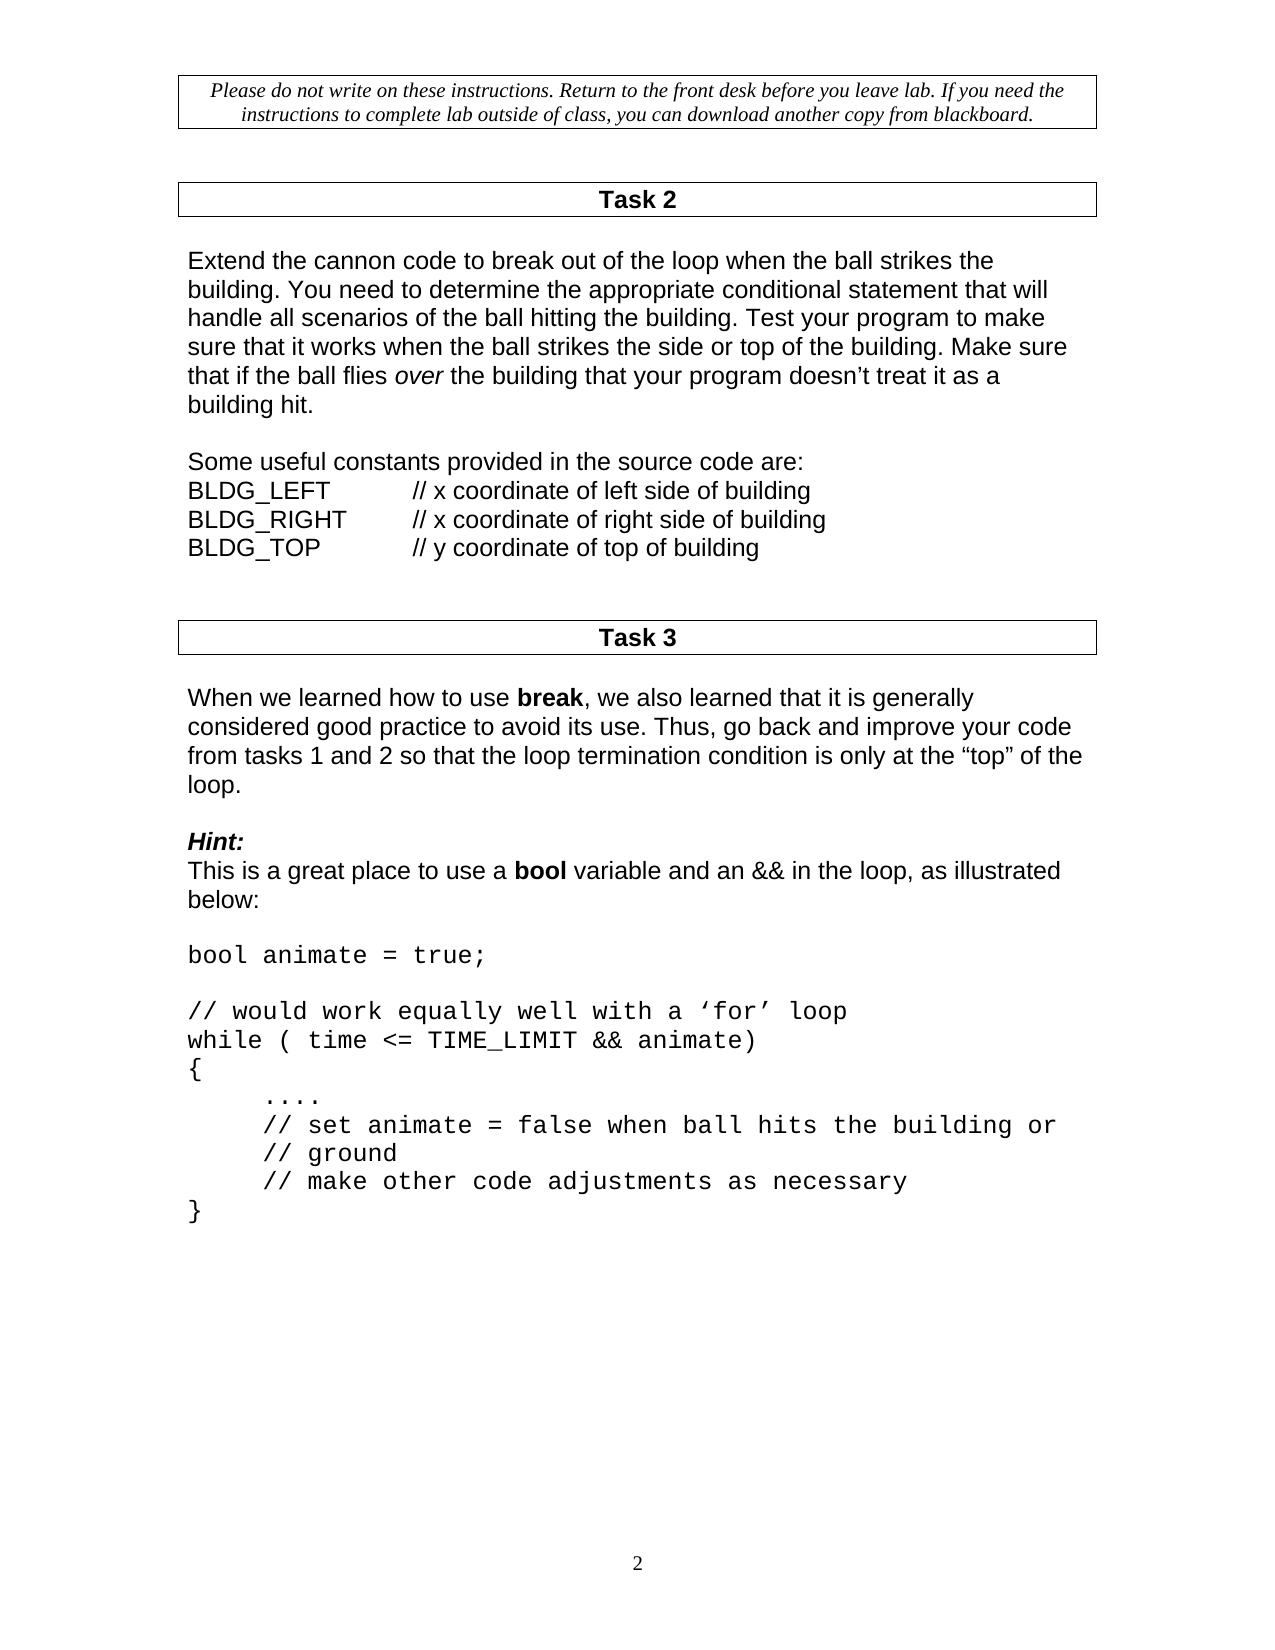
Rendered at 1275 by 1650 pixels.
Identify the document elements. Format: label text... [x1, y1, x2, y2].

text This is a great place to use a bool variable and an && in the loop, as illustrated below: [187, 856, 1087, 913]
text BLDG_TOP // y coordinate of top of building [187, 533, 1087, 562]
text Task 3 [179, 621, 1096, 654]
text // ground [187, 1141, 1087, 1169]
text { [187, 1056, 1087, 1084]
text Task 2 [179, 183, 1096, 216]
text BLDG_LEFT // x coordinate of left side of building [187, 476, 1087, 505]
text // set animate = false when ball hits the building or [187, 1112, 1087, 1141]
text When we learned how to use break, we also learned that it is generally considered good practice to avoid its use. Thus, go back and improve your code from tasks 1 and 2 so that the loop termination condition is only at the “top” of the loop. [187, 683, 1087, 798]
text BLDG_RIGHT // x coordinate of right side of building [187, 505, 1087, 533]
text .... [187, 1084, 1087, 1112]
text bool animate = true; [187, 942, 1087, 971]
text // would work equally well with a ‘for’ loop [187, 999, 1087, 1027]
text while ( time <= TIME_LIMIT && animate) [187, 1027, 1087, 1056]
text Some useful constants provided in the source code are: [187, 447, 1087, 476]
text } [187, 1197, 1087, 1226]
text Extend the cannon code to break out of the loop when the ball strikes the building. You need to determine the appropriate conditional statement that will handle all scenarios of the ball hitting the building. Test your program to make sure that it works when the ball strikes the side or top of the building. Make sure that if the ball flies over the building that your program doesn’t treat it as a building hit. [187, 246, 1087, 418]
text Hint: [187, 827, 1087, 856]
text // make other code adjustments as necessary [187, 1169, 1087, 1197]
